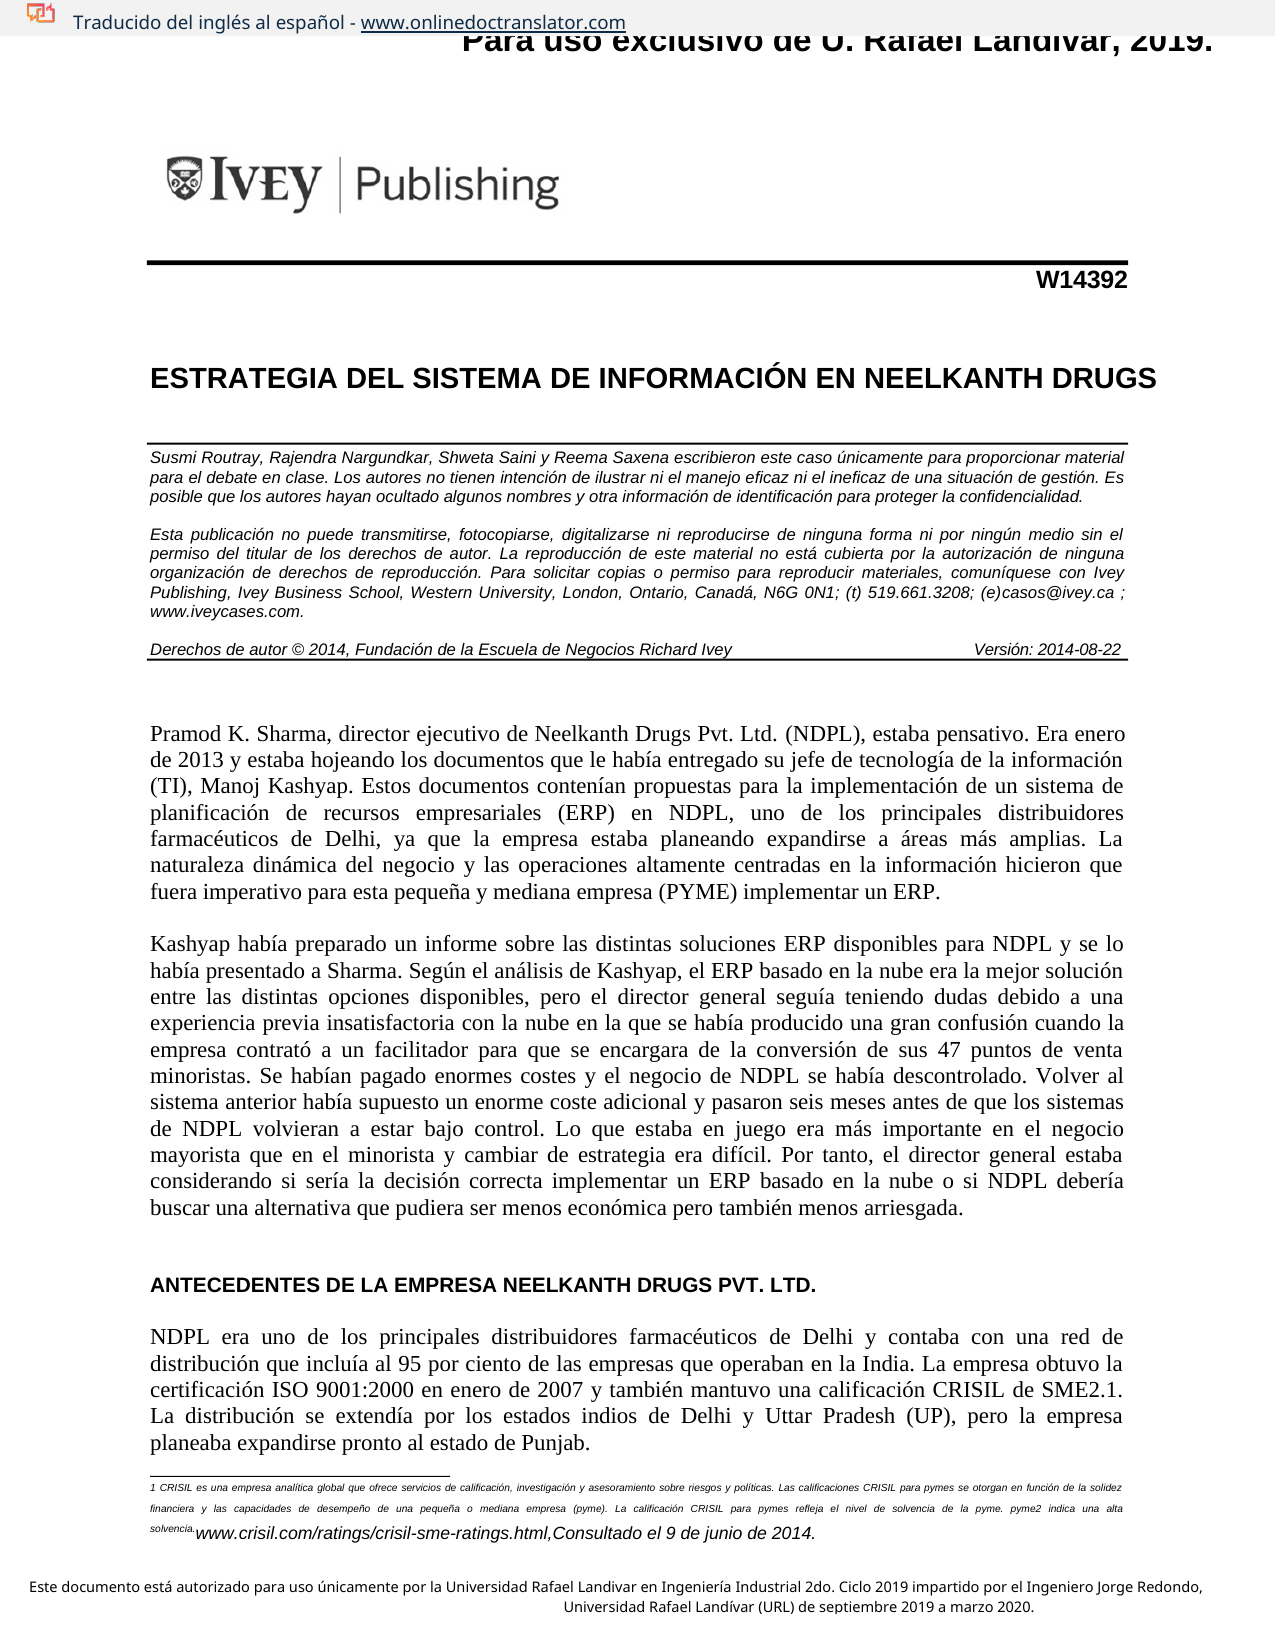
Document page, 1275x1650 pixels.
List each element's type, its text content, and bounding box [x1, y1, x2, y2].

text W14392 [112, 258, 1128, 294]
text Kashyap había preparado un informe sobre las distintas soluciones ERP disponibles para NDPL y se lo había presentado a Sharma. Según el análisis de Kashyap, el ERP basado en la nube era la mejor solución entre las distintas opciones disponibles, pero el director general seguía teniendo dudas debido a una experiencia previa insatisfactoria con la nube en la que se había producido una gran confusión cuando la empresa contrató a un facilitador para que se encargara de la conversión de sus 47 puntos de venta minoristas. Se habían pagado enormes costes y el negocio de NDPL se había descontrolado. Volver al sistema anterior había supuesto un enorme coste adicional y pasaron seis meses antes de que los sistemas de NDPL volvieran a estar bajo control. Lo que estaba en juego era más importante en el negocio mayorista que en el minorista y cambiar de estrategia era difícil. Por tanto, el director general estaba considerando si sería la decisión correcta implementar un ERP basado en la nube o si NDPL debería buscar una alternativa que pudiera ser menos económica pero también menos arriesgada. [150, 930, 1125, 1220]
text Esta publicación no puede transmitirse, fotocopiarse, digitalizarse ni reproducirse de ninguna forma ni por ningún medio sin el permiso del titular de los derechos de autor. La reproducción de este material no está cubierta por la autorización de ninguna organización de derechos de reproducción. Para solicitar copias o permiso para reproducir materiales, comuníquese con Ivey Publishing, Ivey Business School, Western University, London, Ontario, Canadá, N6G 0N1; (t) 519.661.3208; (e)casos@ivey.ca ; www.iveycases.com. [150, 525, 1125, 621]
text ESTRATEGIA DEL SISTEMA DE INFORMACIÓN EN NEELKANTH DRUGS [150, 361, 1162, 394]
text NDPL era uno de los principales distribuidores farmacéuticos de Delhi y contaba con una red de distribución que incluía al 95 por ciento de las empresas que operaban en la India. La empresa obtuvo la certificación ISO 9001:2000 en enero de 2007 y también mantuvo una calificación CRISIL de SME2.1. La distribución se extendía por los estados indios de Delhi y Uttar Pradesh (UP), pero la empresa planeaba expandirse pronto al estado de Punjab. [150, 1323, 1125, 1455]
text 1 CRISIL es una empresa analítica global que ofrece servicios de calificación, investigación y asesoramiento sobre riesgos y políticas. Las calificaciones CRISIL para pymes se otorgan en función de la solidez financiera y las capacidades de desempeño de una pequeña o mediana empresa (pyme). La calificación CRISIL para pymes refleja el nivel de solvencia de la pyme. pyme2 indica una alta solvencia.www.crisil.com/ratings/crisil-sme-ratings.html,Consultado el 9 de junio de 2014. [150, 1482, 1125, 1543]
text Susmi Routray, Rajendra Nargundkar, Shweta Saini y Reema Saxena escribieron este caso únicamente para proporcionar material para el debate en clase. Los autores no tienen intención de ilustrar ni el manejo eficaz ni el ineficaz de una situación de gestión. Es posible que los autores hayan ocultado algunos nombres y otra información de identificación para proteger la confidencialidad. [150, 448, 1125, 506]
text ANTECEDENTES DE LA EMPRESA NEELKANTH DRUGS PVT. LTD. [150, 1273, 1162, 1297]
text Pramod K. Sharma, director ejecutivo de Neelkanth Drugs Pvt. Ltd. (NDPL), estaba pensativo. Era enero de 2013 y estaba hojeando los documentos que le había entregado su jefe de tecnología de la información (TI), Manoj Kashyap. Estos documentos contenían propuestas para la implementación de un sistema de planificación de recursos empresariales (ERP) en NDPL, uno de los principales distribuidores farmacéuticos de Delhi, ya que la empresa estaba planeando expandirse a áreas más amplias. La naturaleza dinámica del negocio y las operaciones altamente centradas en la información hicieron que fuera imperativo para esta pequeña y mediana empresa (PYME) implementar un ERP. [150, 719, 1125, 904]
picture [162, 148, 568, 216]
text Derechos de autor © 2014, Fundación de la Escuela de Negocios Richard Ivey Versión: 2014-08-22 [150, 640, 1162, 659]
picture [15, 0, 67, 30]
